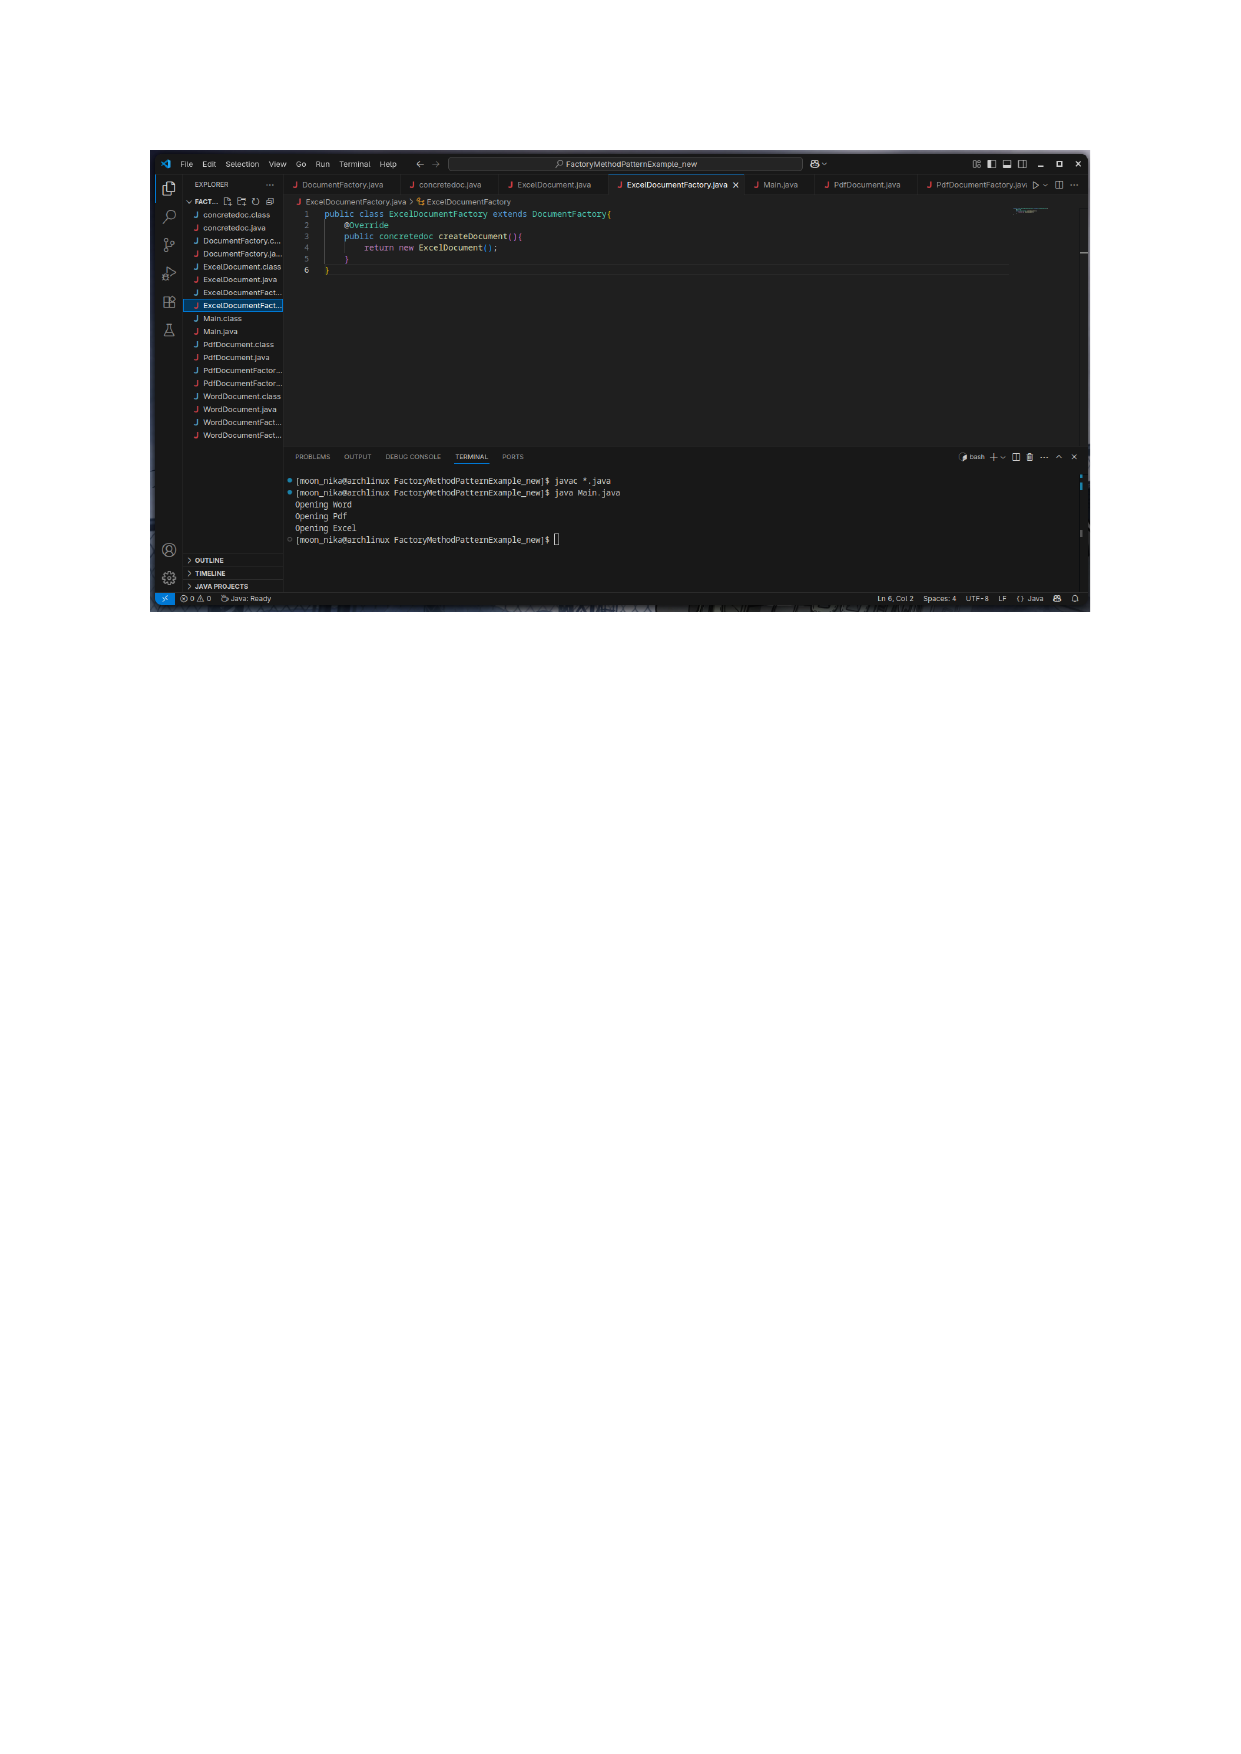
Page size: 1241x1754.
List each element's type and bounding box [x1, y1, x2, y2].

picture [150, 150, 1091, 612]
